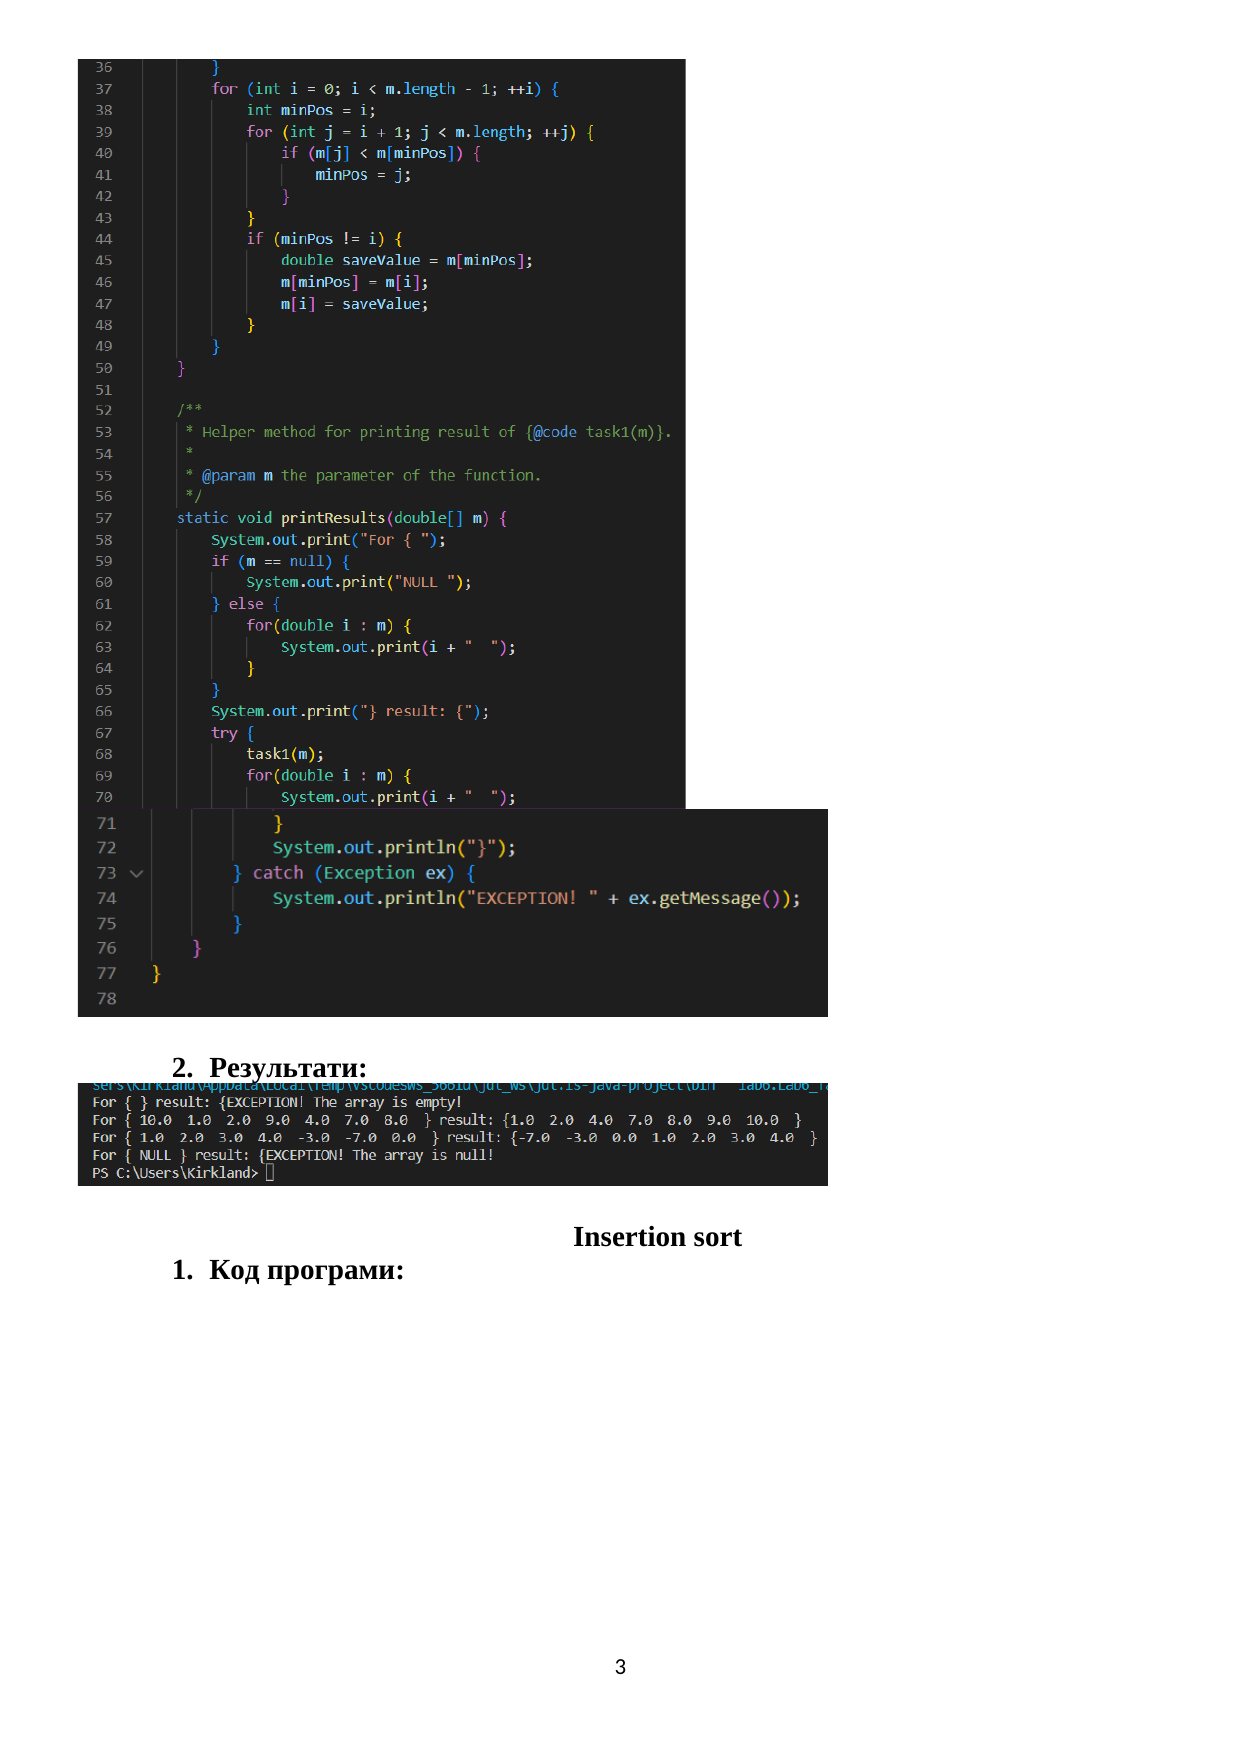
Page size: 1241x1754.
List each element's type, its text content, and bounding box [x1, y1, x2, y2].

list Код програми: [172, 1252, 1181, 1286]
text Insertion sort [134, 1219, 1181, 1252]
list Результати: [172, 1050, 1181, 1084]
